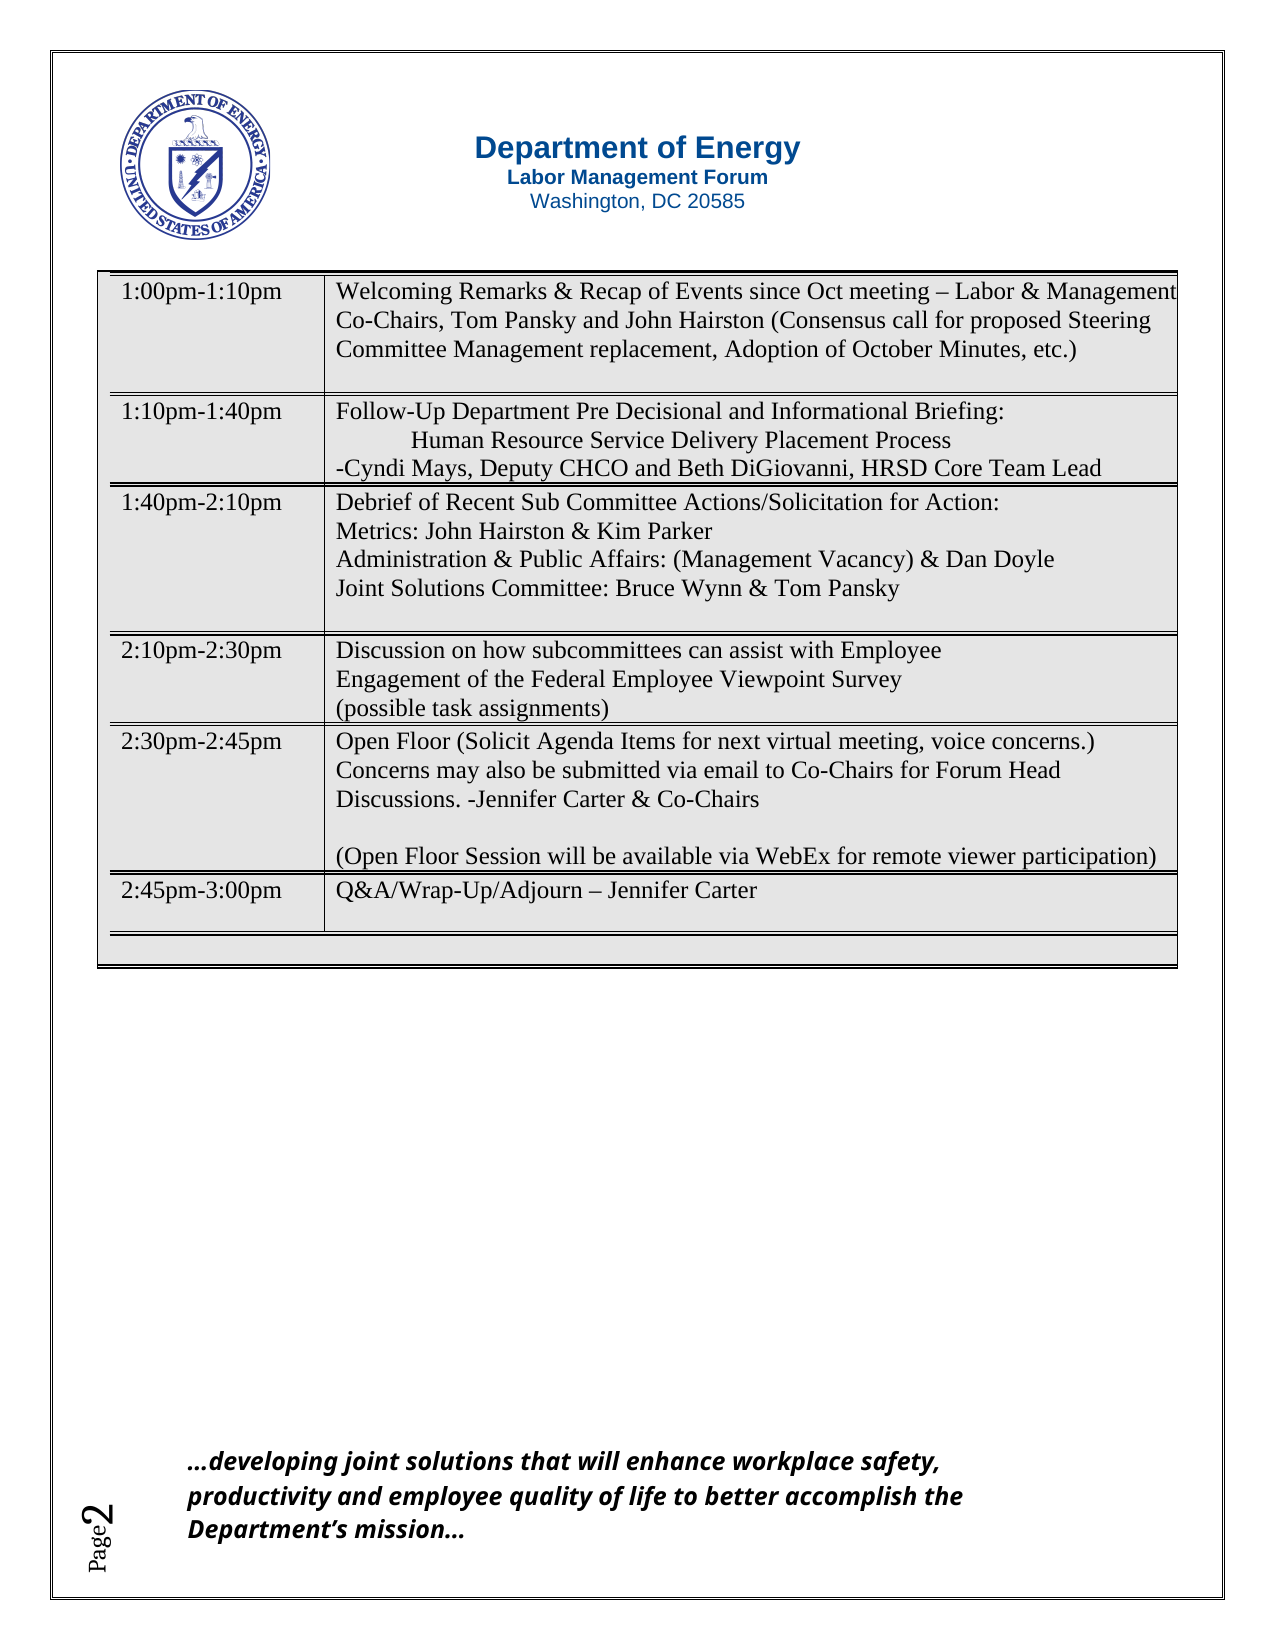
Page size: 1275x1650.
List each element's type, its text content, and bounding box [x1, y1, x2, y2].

table_cell Agenda [98, 272, 1177, 964]
picture [120, 90, 270, 240]
